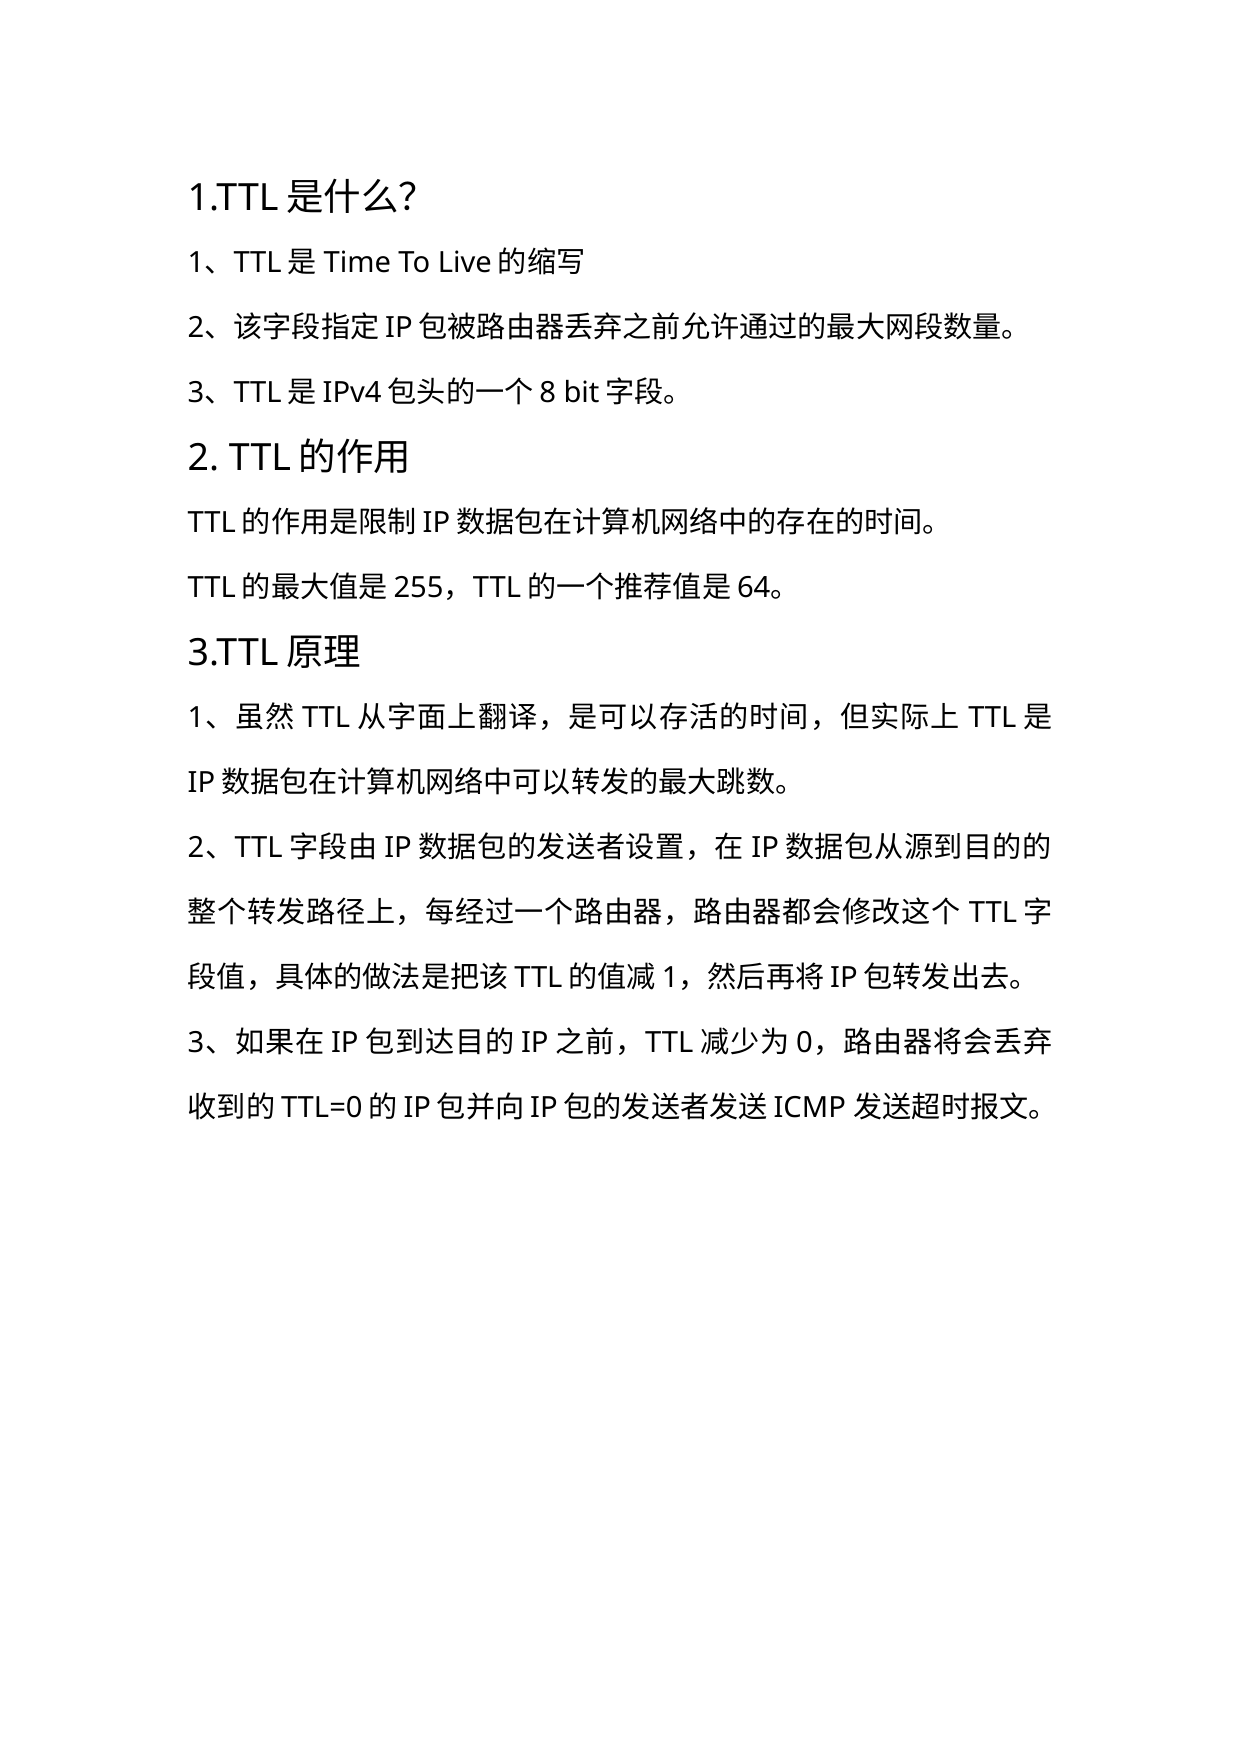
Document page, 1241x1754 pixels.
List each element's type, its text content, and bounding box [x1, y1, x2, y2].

text 3、TTL是IPv4包头的一个8 bit字段。 [187, 357, 1053, 422]
text 2. TTL的作用 [187, 422, 1053, 487]
text TTL的最大值是255，TTL的一个推荐值是64。 [187, 552, 1053, 617]
text 1、虽然TTL从字面上翻译，是可以存活的时间，但实际上TTL是IP数据包在计算机网络中可以转发的最大跳数。 [187, 682, 1053, 812]
text 3.TTL原理 [187, 617, 1053, 682]
text 2、该字段指定IP包被路由器丢弃之前允许通过的最大网段数量。 [187, 292, 1053, 357]
text TTL的作用是限制IP数据包在计算机网络中的存在的时间。 [187, 487, 1053, 552]
text 2、TTL字段由IP数据包的发送者设置，在IP数据包从源到目的的整个转发路径上，每经过一个路由器，路由器都会修改这个TTL字段值，具体的做法是把该TTL的值减1，然后再将IP包转发出去。 [187, 812, 1053, 1007]
text 1、TTL是 Time To Live的缩写 [187, 227, 1053, 292]
text 1.TTL是什么？ [187, 162, 1053, 227]
text 3、如果在IP包到达目的IP之前，TTL减少为0，路由器将会丢弃收到的TTL=0的IP包并向IP包的发送者发送ICMP 发送超时报文。 [187, 1007, 1053, 1137]
